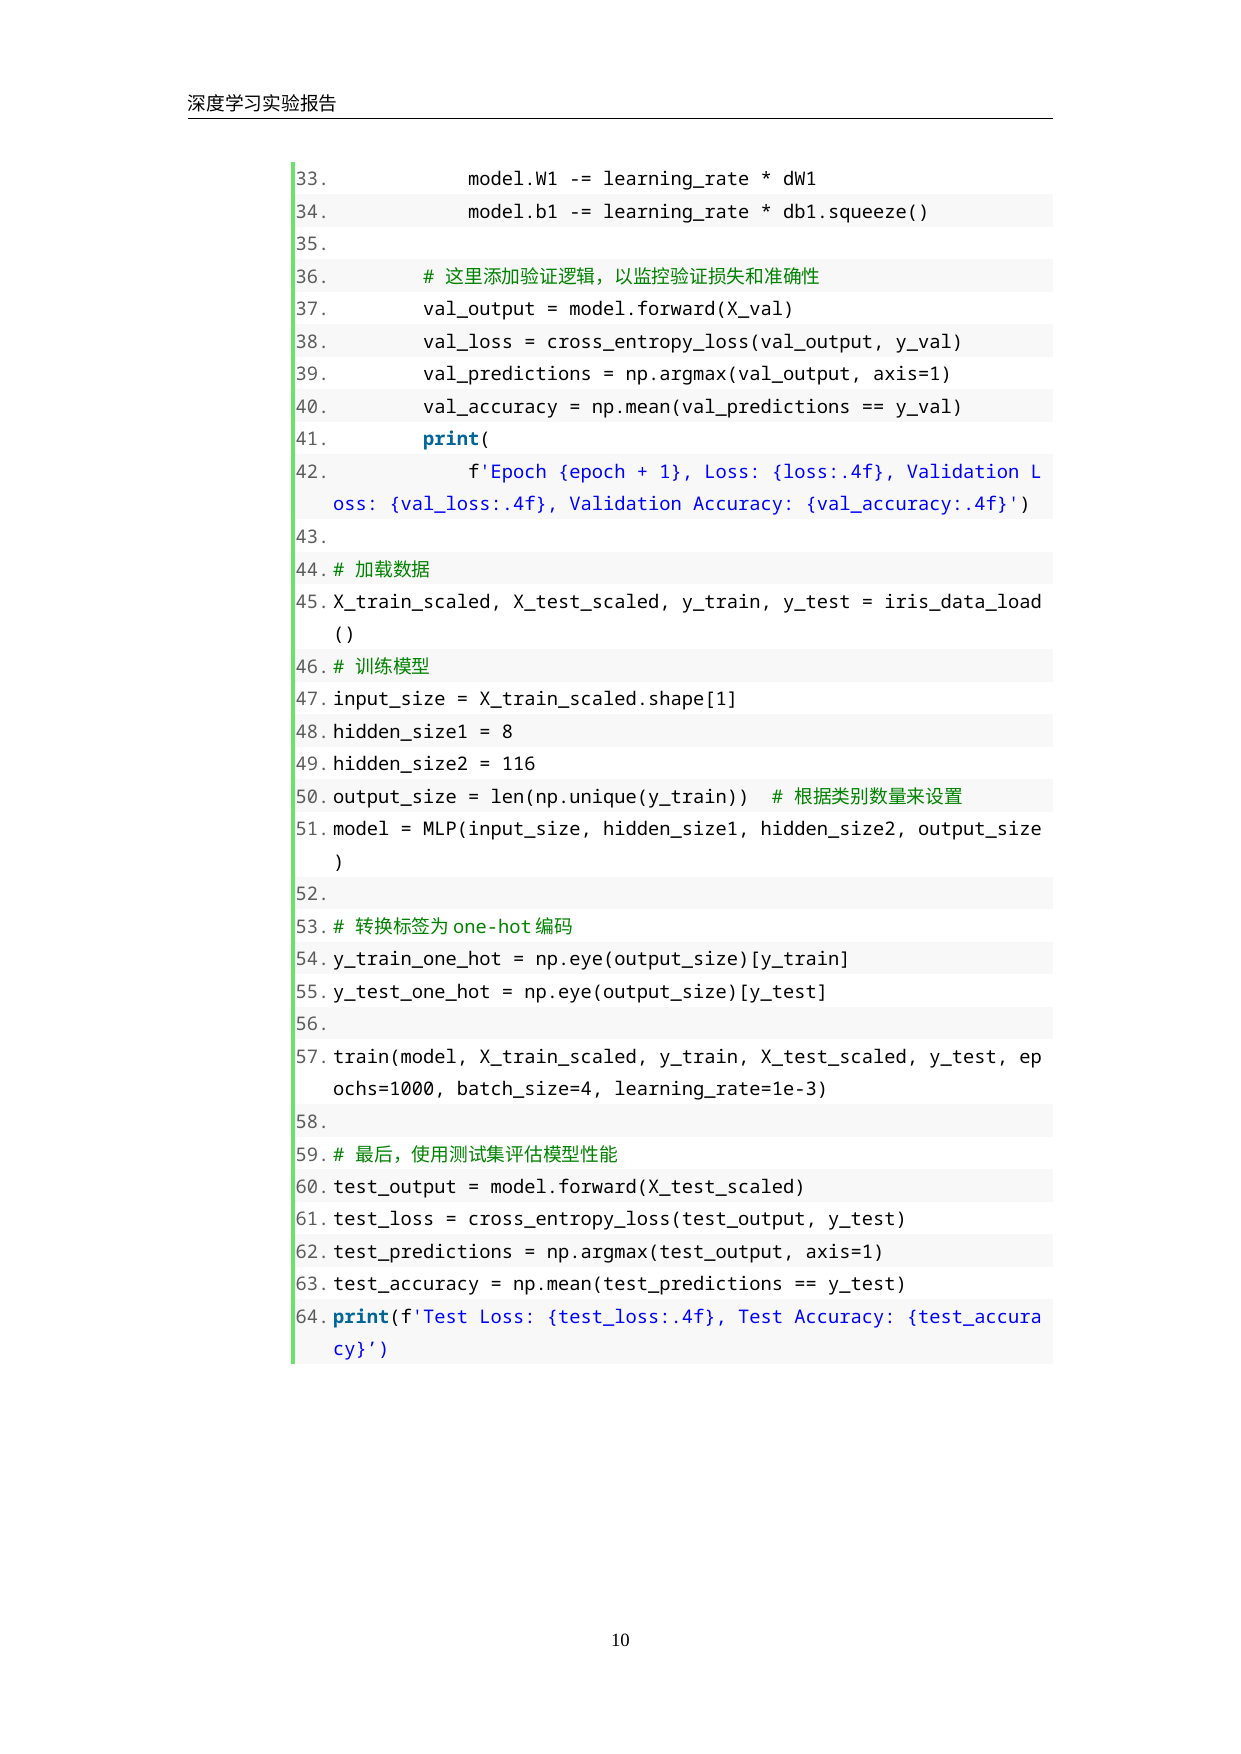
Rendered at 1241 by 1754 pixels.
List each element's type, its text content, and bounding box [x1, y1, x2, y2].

list test_output = model.forward(X_test_scaled) [295, 1169, 1053, 1202]
list hidden_size1 = 8 [295, 714, 1053, 747]
list model.W1 -= learning_rate * dW1 [295, 162, 1053, 194]
list # 最后，使用测试集评估模型性能 [295, 1137, 1053, 1169]
list y_train_one_hot = np.eye(output_size)[y_train] [295, 942, 1053, 974]
list output_size = len(np.unique(y_train)) # 根据类别数量来设置 [295, 779, 1053, 812]
list test_loss = cross_entropy_loss(test_output, y_test) [295, 1202, 1053, 1234]
list input_size = X_train_scaled.shape[1] [295, 682, 1053, 714]
list # 转换标签为one-hot编码 [295, 909, 1053, 942]
list val_loss = cross_entropy_loss(val_output, y_val) [295, 324, 1053, 357]
list train(model, X_train_scaled, y_train, X_test_scaled, y_test, epochs=1000, batch_size=4, learning_rate=1e-3) [295, 1039, 1053, 1104]
list f'Epoch {epoch + 1}, Loss: {loss:.4f}, Validation Loss: {val_loss:.4f}, Validation Accuracy: {val_accuracy:.4f}') [295, 454, 1053, 519]
list print( [295, 422, 1053, 454]
list val_output = model.forward(X_val) [295, 292, 1053, 324]
list val_predictions = np.argmax(val_output, axis=1) [295, 357, 1053, 389]
list # 加载数据 [295, 552, 1053, 584]
list # 这里添加验证逻辑，以监控验证损失和准确性 [295, 259, 1053, 292]
list # 训练模型 [295, 649, 1053, 682]
list model.b1 -= learning_rate * db1.squeeze() [295, 194, 1053, 227]
list y_test_one_hot = np.eye(output_size)[y_test] [295, 974, 1053, 1007]
list hidden_size2 = 116 [295, 747, 1053, 779]
list val_accuracy = np.mean(val_predictions == y_val) [295, 389, 1053, 422]
list model = MLP(input_size, hidden_size1, hidden_size2, output_size) [295, 812, 1053, 877]
list test_accuracy = np.mean(test_predictions == y_test) [295, 1267, 1053, 1299]
list print(f'Test Loss: {test_loss:.4f}, Test Accuracy: {test_accuracy}’) [295, 1299, 1053, 1364]
list test_predictions = np.argmax(test_output, axis=1) [295, 1234, 1053, 1267]
list X_train_scaled, X_test_scaled, y_train, y_test = iris_data_load() [295, 584, 1053, 649]
